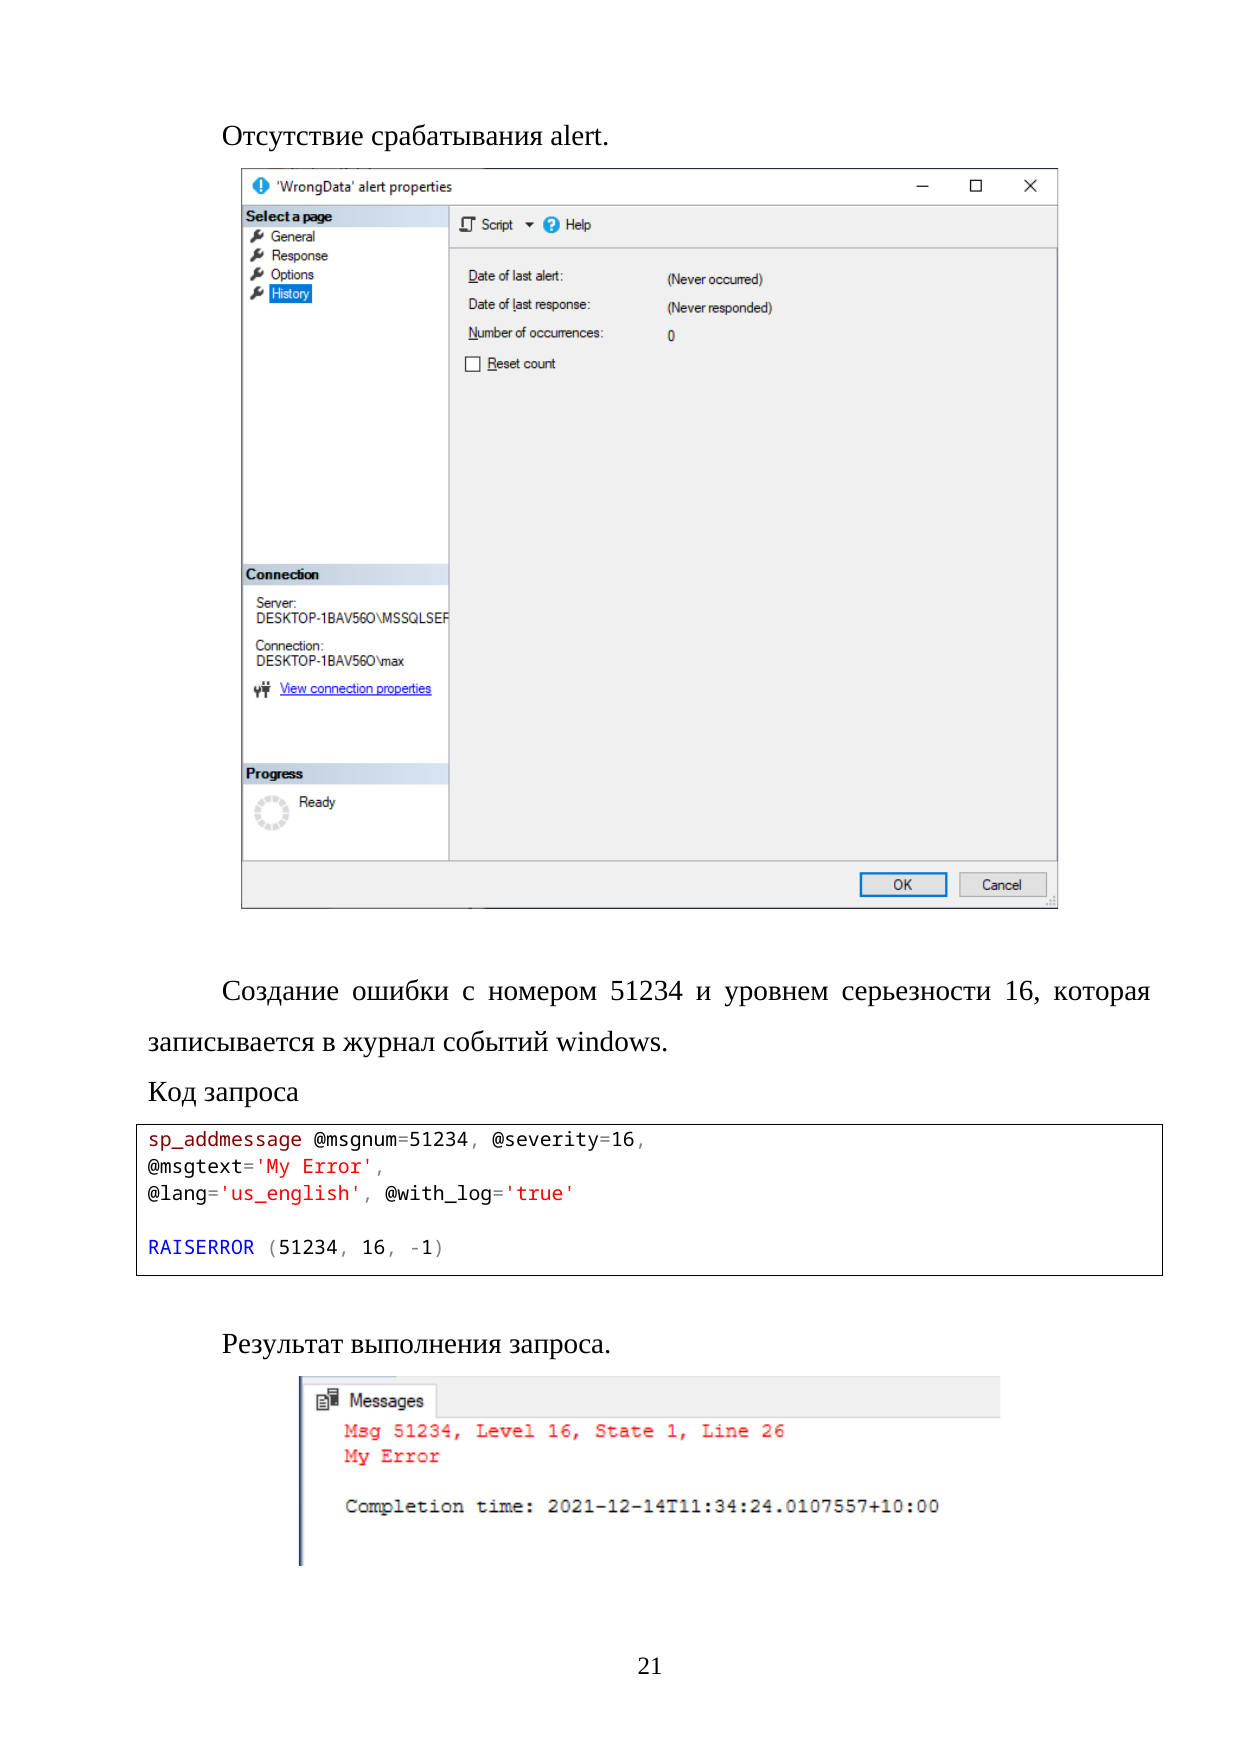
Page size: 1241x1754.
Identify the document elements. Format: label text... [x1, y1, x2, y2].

picture [298, 1376, 1001, 1566]
picture [241, 168, 1059, 909]
text Код запроса [148, 1074, 1152, 1107]
text Отсутствие срабатывания alert. [148, 118, 1152, 152]
table_header sp_addmessage @msgnum=51234, @severity=16, @msgtext='My Error', @lang='us_english', @with_log='true' RAISERROR (51234, 16, -1) [137, 1125, 1162, 1274]
text Результат выполнения запроса. [148, 1326, 1152, 1359]
text Создание ошибки с номером 51234 и уровнем серьезности 16, которая записывается в журнал событий windows. [148, 973, 1152, 1057]
